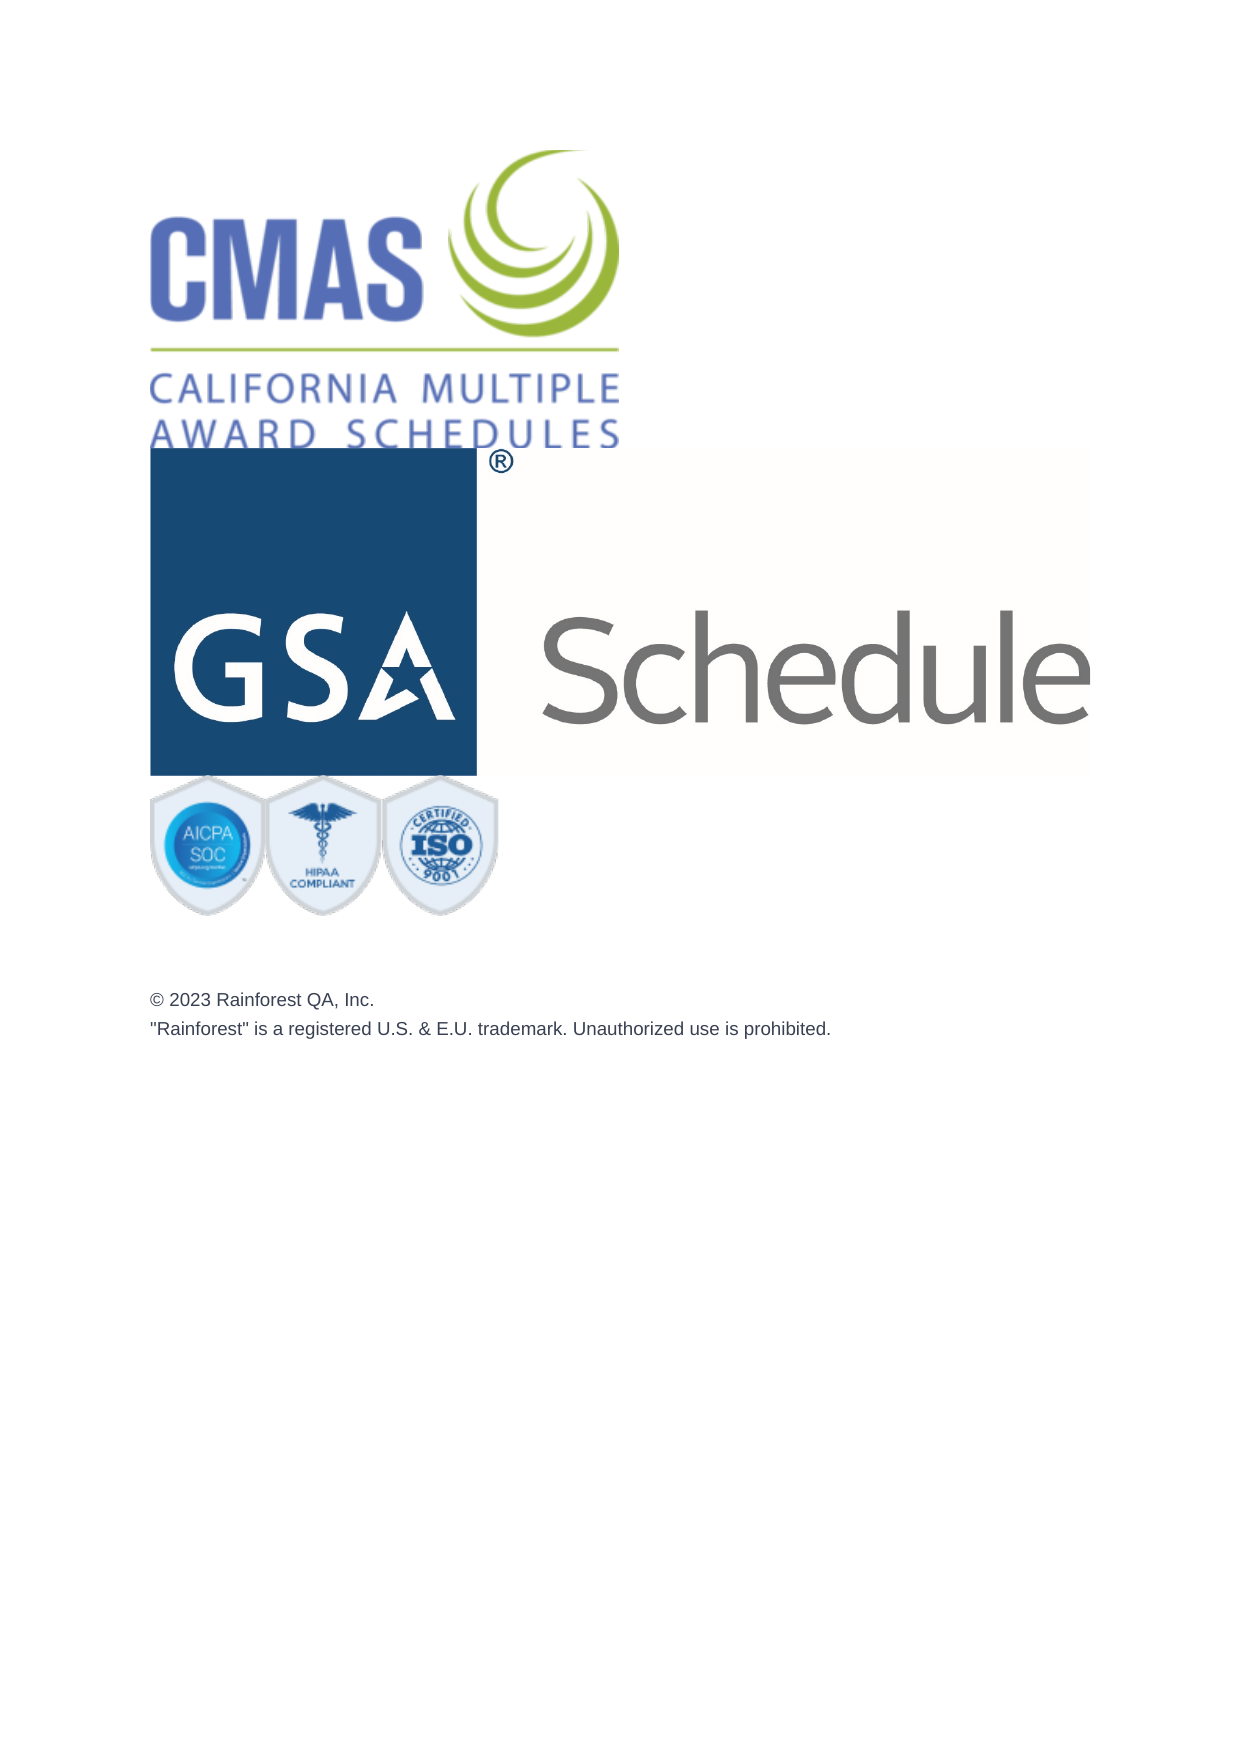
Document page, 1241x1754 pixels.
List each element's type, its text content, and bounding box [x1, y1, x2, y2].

text © 2023 Rainforest QA, Inc. "Rainforest" is a registered U.S. & E.U. trademark. Unauthorized use is prohibited. [150, 983, 1090, 1039]
picture [150, 150, 1091, 916]
